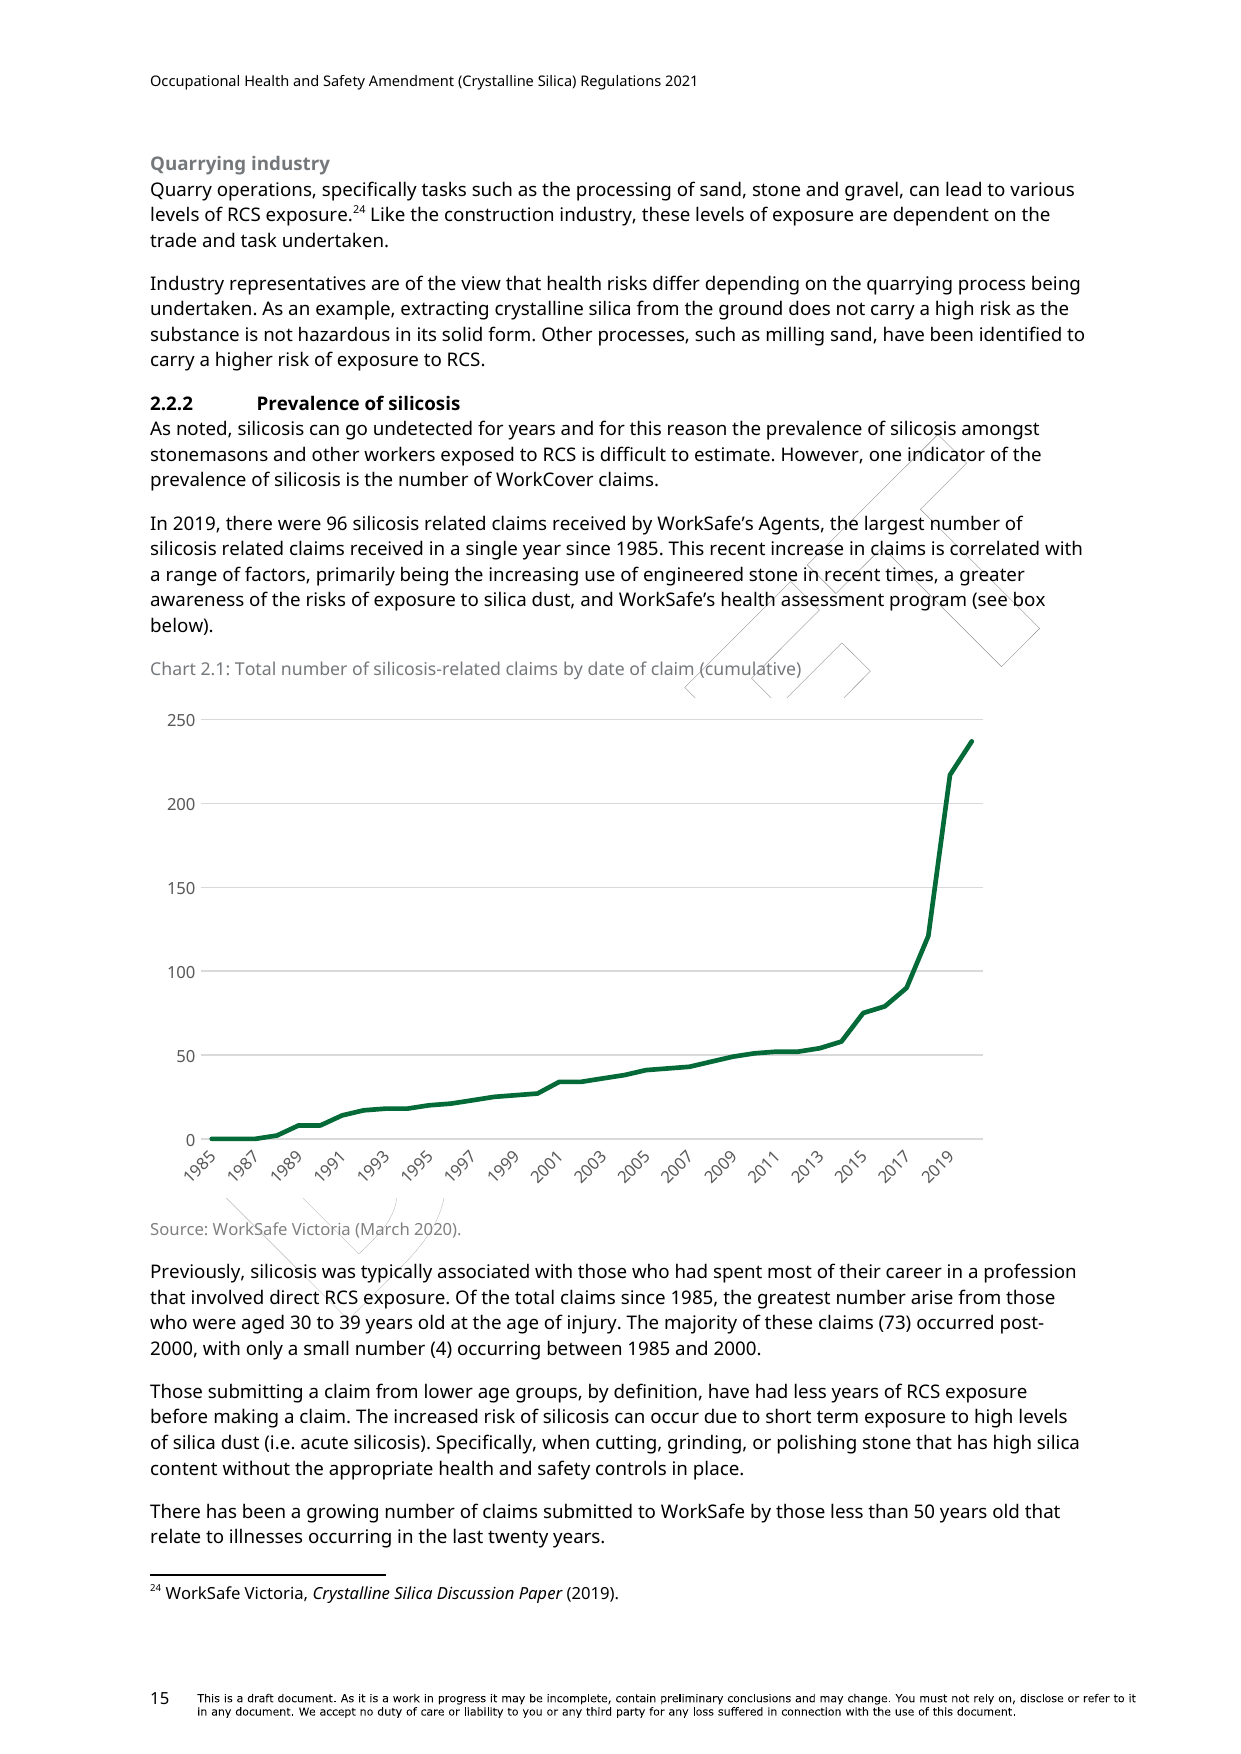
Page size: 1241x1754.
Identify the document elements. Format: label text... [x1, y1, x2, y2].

text As noted, silicosis can go undetected for years and for this reason the prevalence of silicosis amongst stonemasons and other workers exposed to RCS is difficult to estimate. However, one indicator of the prevalence of silicosis is the number of WorkCover claims. [150, 416, 1090, 492]
text Quarry operations, specifically tasks such as the processing of sand, stone and gravel, can lead to various levels of RCS exposure. Like the construction industry, these levels of exposure are dependent on the trade and task undertaken. [150, 176, 1090, 252]
text : Total number of silicosis-related claims by date of claim (cumulative) [150, 655, 1090, 680]
subtitle Quarrying industry [150, 150, 1090, 176]
text Those submitting a claim from lower age groups, by definition, have had less years of RCS exposure before making a claim. The increased risk of silicosis can occur due to short term exposure to high levels of silica dust (i.e. acute silicosis). Specifically, when cutting, grinding, or polishing stone that has high silica content without the appropriate health and safety controls in place. [150, 1378, 1090, 1480]
text There has been a growing number of claims submitted to WorkSafe by those less than 50 years old that relate to illnesses occurring in the last twenty years. [150, 1498, 1090, 1549]
subtitle Prevalence of silicosis [150, 390, 1090, 416]
text In 2019, there were 96 silicosis related claims received by WorkSafe’s Agents, the largest number of silicosis related claims received in a single year since 1985. This recent increase in claims is correlated with a range of factors, primarily being the increasing use of engineered stone in recent times, a greater awareness of the risks of exposure to silica dust, and WorkSafe’s health assessment program (see box below). [150, 510, 1090, 637]
text Previously, silicosis was typically associated with those who had spent most of their career in a profession that involved direct RCS exposure. Of the total claims since 1985, the greatest number arise from those who were aged 30 to 39 years old at the age of injury. The majority of these claims (73) occurred post-2000, with only a small number (4) occurring between 1985 and 2000. [150, 1258, 1090, 1361]
text Source: WorkSafe Victoria (March 2020). [150, 1216, 1090, 1241]
text Industry representatives are of the view that health risks differ depending on the quarrying process being undertaken. As an example, extracting crystalline silica from the ground does not carry a high risk as the substance is not hazardous in its solid form. Other processes, such as milling sand, have been identified to carry a higher risk of exposure to RCS. [150, 270, 1090, 372]
